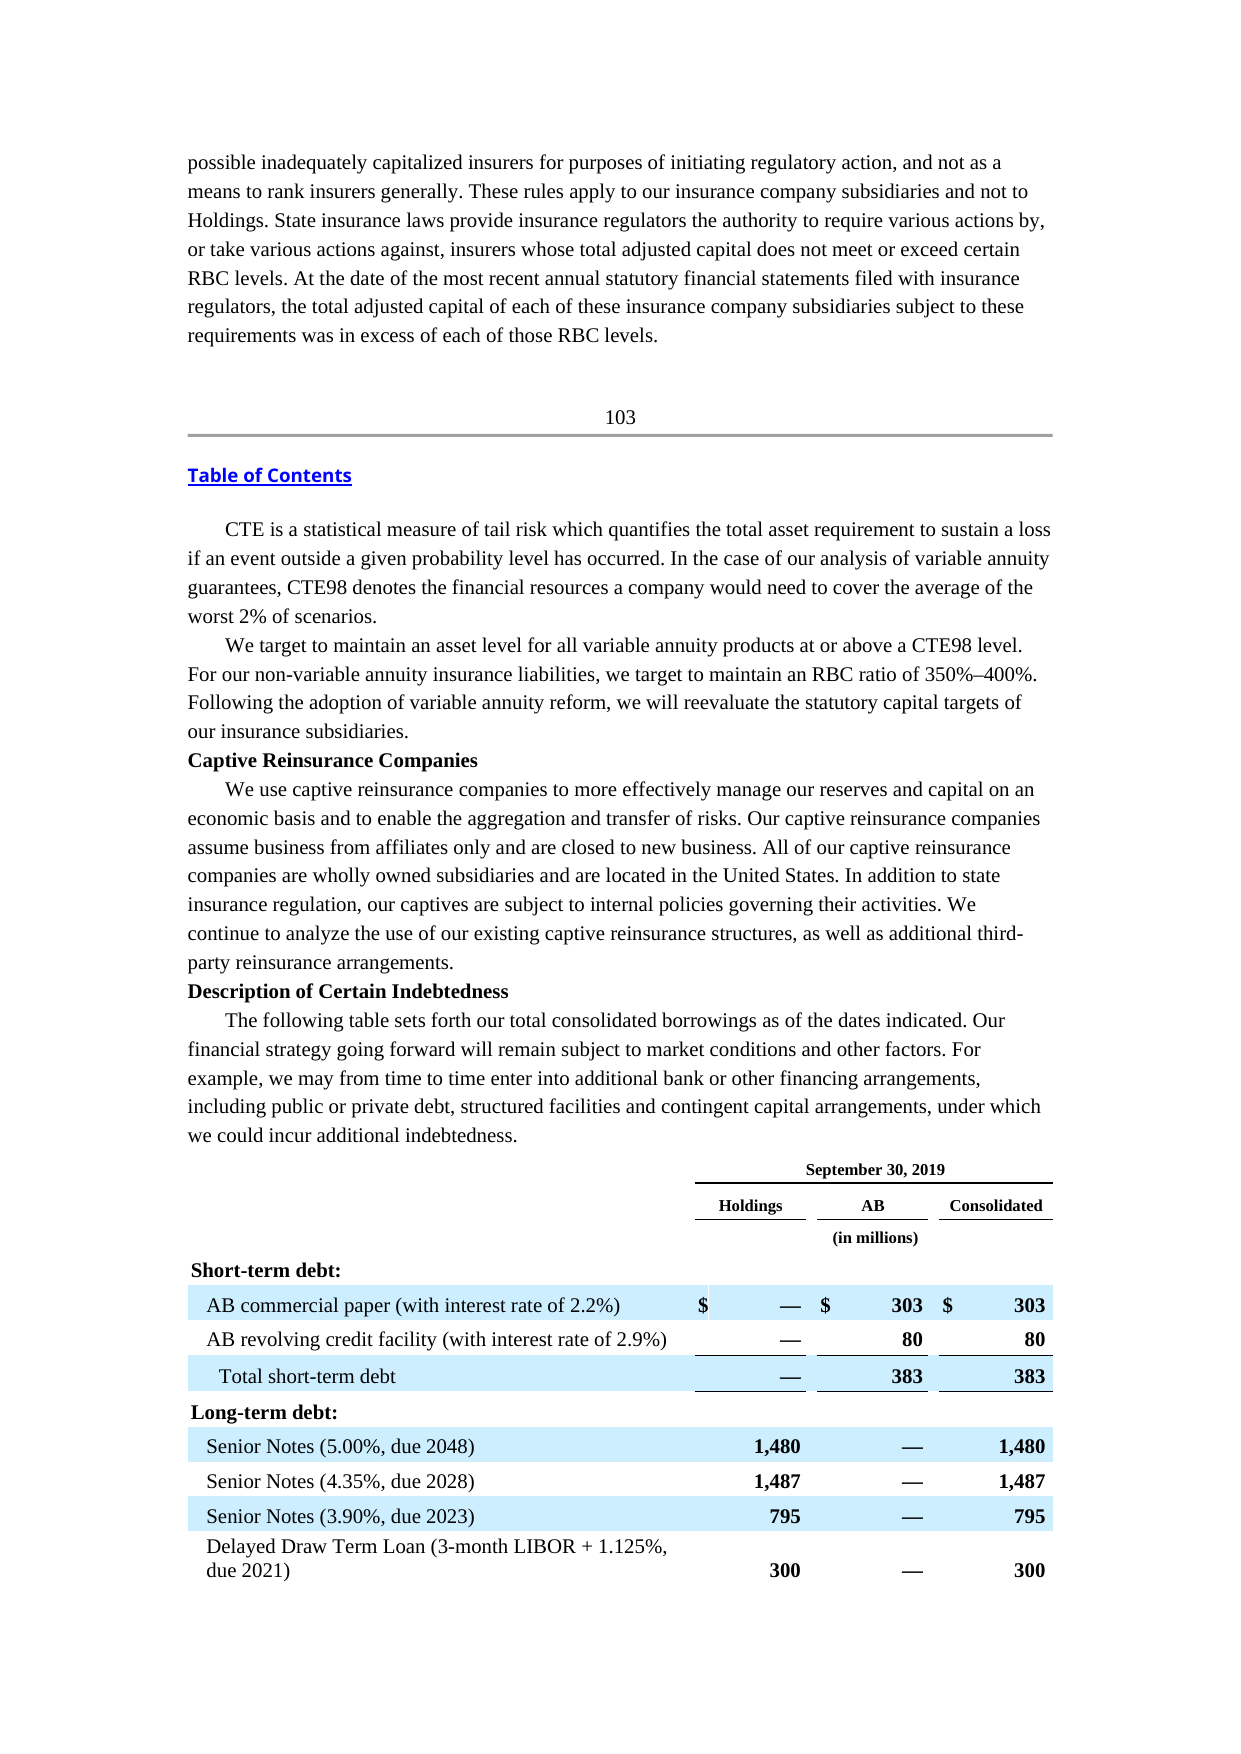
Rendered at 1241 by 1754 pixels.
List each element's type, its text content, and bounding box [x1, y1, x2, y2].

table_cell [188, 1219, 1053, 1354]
text Table of Contents [187, 462, 1053, 488]
text We target to maintain an asset level for all variable annuity products at or above a CTE98 level. For our non-variable annuity insurance liabilities, we target to maintain an RBC ratio of 350%–400%. Following the adoption of variable annuity reform, we will reevaluate the statutory capital targets of our insurance subsidiaries. [187, 633, 1053, 743]
text 103 [187, 405, 1053, 429]
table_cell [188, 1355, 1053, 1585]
text The following table sets forth our total consolidated borrowings as of the dates indicated. Our financial strategy going forward will remain subject to market conditions and other factors. For example, we may from time to time enter into additional bank or other financing arrangements, including public or private debt, structured facilities and contingent capital arrangements, under which we could incur additional indebtedness. [187, 1008, 1053, 1147]
text Captive Reinsurance Companies [187, 748, 1053, 772]
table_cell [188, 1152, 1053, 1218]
text CTE is a statistical measure of tail risk which quantifies the total asset requirement to sustain a loss if an event outside a given probability level has occurred. In the case of our analysis of variable annuity guarantees, CTE98 denotes the financial resources a company would need to cover the average of the worst 2% of scenarios. [187, 517, 1053, 628]
text Description of Certain Indebtedness [187, 979, 1053, 1003]
text We use captive reinsurance companies to more effectively manage our reserves and capital on an economic basis and to enable the aggregation and transfer of risks. Our captive reinsurance companies assume business from affiliates only and are closed to new business. All of our captive reinsurance companies are wholly owned subsidiaries and are located in the United States. In addition to state insurance regulation, our captives are subject to internal policies governing their activities. We continue to analyze the use of our existing captive reinsurance structures, as well as additional third-party reinsurance arrangements. [187, 777, 1053, 974]
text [187, 150, 1053, 347]
